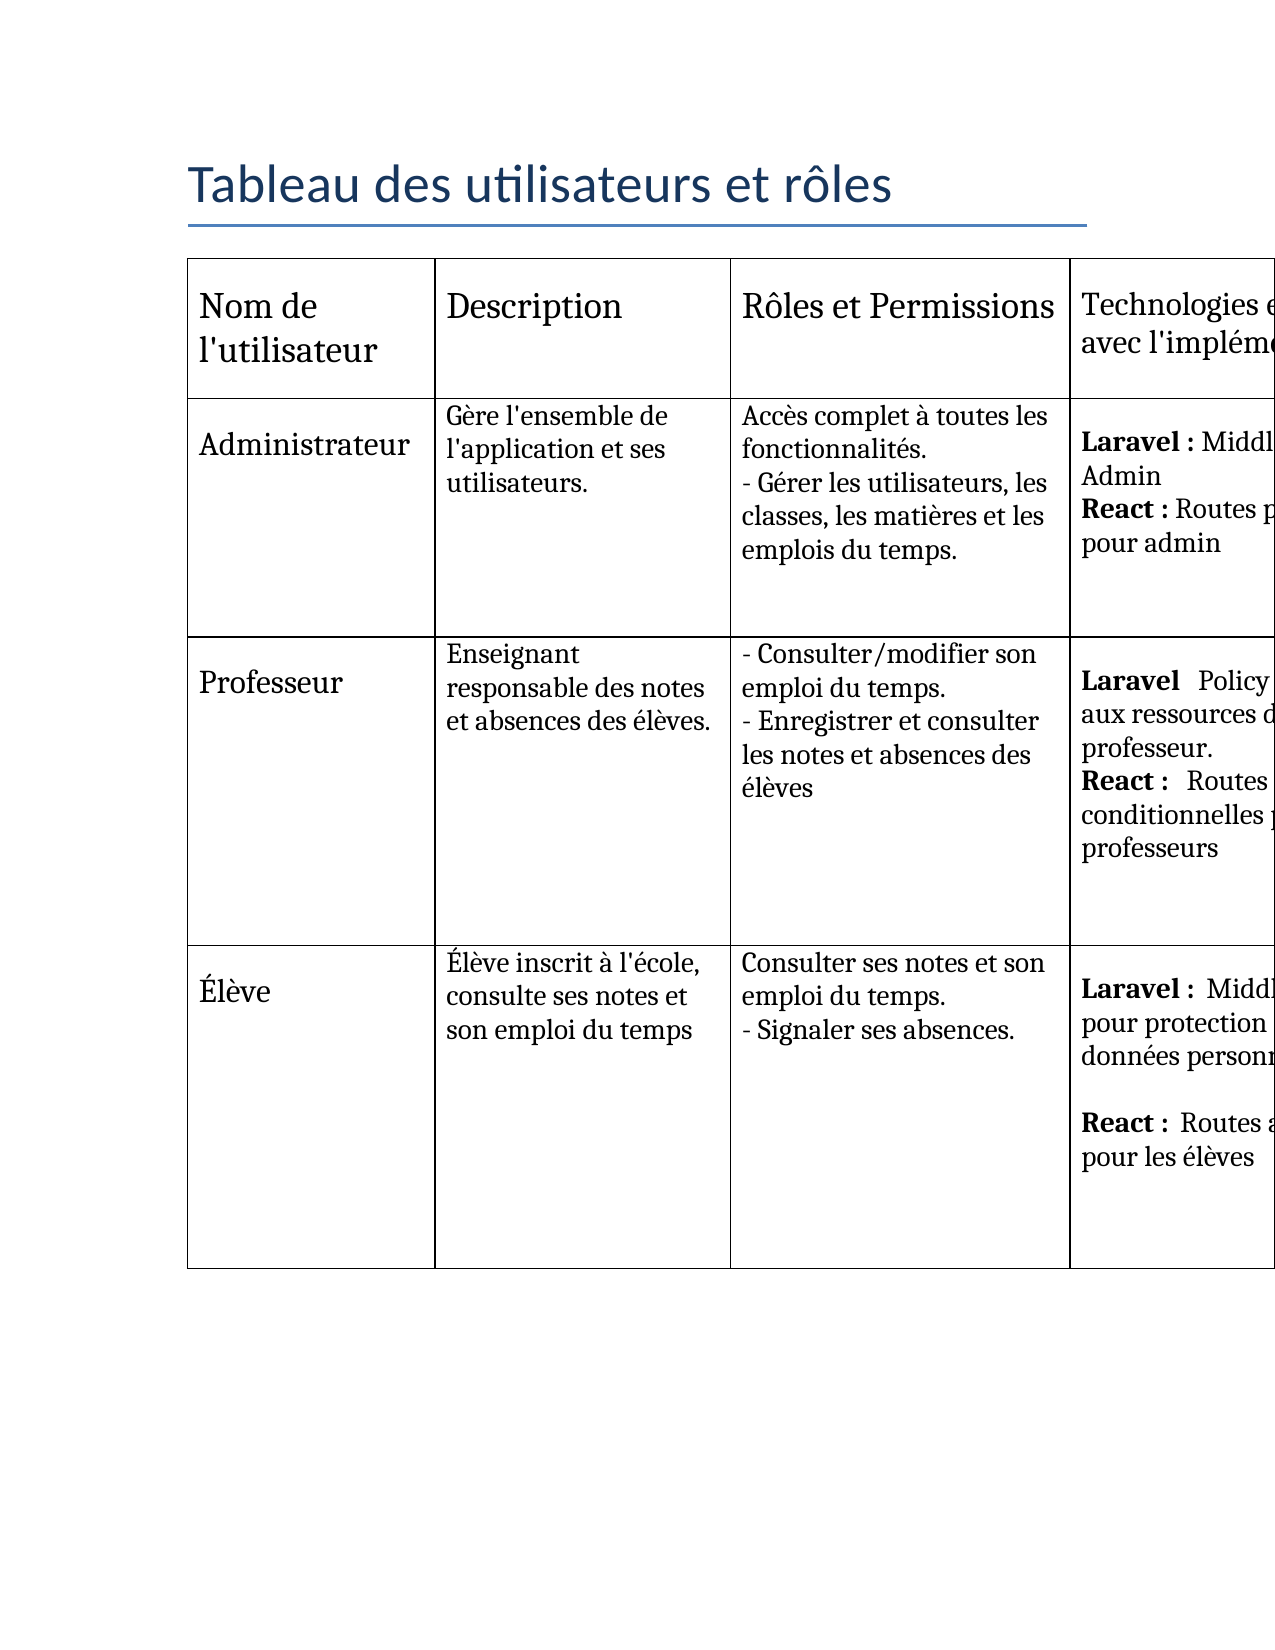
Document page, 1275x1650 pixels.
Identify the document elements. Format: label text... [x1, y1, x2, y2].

table_cell Enseignant responsable des notes et absences des élèves. [436, 638, 730, 945]
table_cell Laravel : Middleware pour protection des données personnelles React : Routes accessibles pour les élèves [1071, 946, 1274, 1268]
table_cell Élève [188, 946, 434, 1268]
table_cell Administrateur [188, 399, 434, 636]
table_cell Élève inscrit à l'école, consulte ses notes et son emploi du temps [436, 946, 730, 1268]
table_cell Laravel : Middleware Admin React : Routes protégées pour admin [1071, 399, 1274, 636]
table_cell Professeur [188, 638, 434, 945]
table_cell Consulter ses notes et son emploi du temps. - Signaler ses absences. [731, 946, 1069, 1268]
table_header Rôles et Permissions [731, 259, 1069, 398]
title Tableau des utilisateurs et rôles [187, 150, 1087, 227]
table_cell Gère l'ensemble de l'application et ses utilisateurs. [436, 399, 730, 636]
table_header Description [436, 259, 730, 398]
table_cell - Consulter/modifier son emploi du temps. - Enregistrer et consulter les notes et absences des élèves [731, 638, 1069, 945]
table_header Nom de l'utilisateur [188, 259, 434, 398]
table_cell Laravel Policy pour accès aux ressources du professeur. React : Routes conditionnelles pour les professeurs [1071, 638, 1274, 945]
table_cell Accès complet à toutes les fonctionnalités. - Gérer les utilisateurs, les classes, les matières et les emplois du temps. [731, 399, 1069, 636]
table_header Technologies et Liens avec l'implémentation [1071, 259, 1274, 398]
